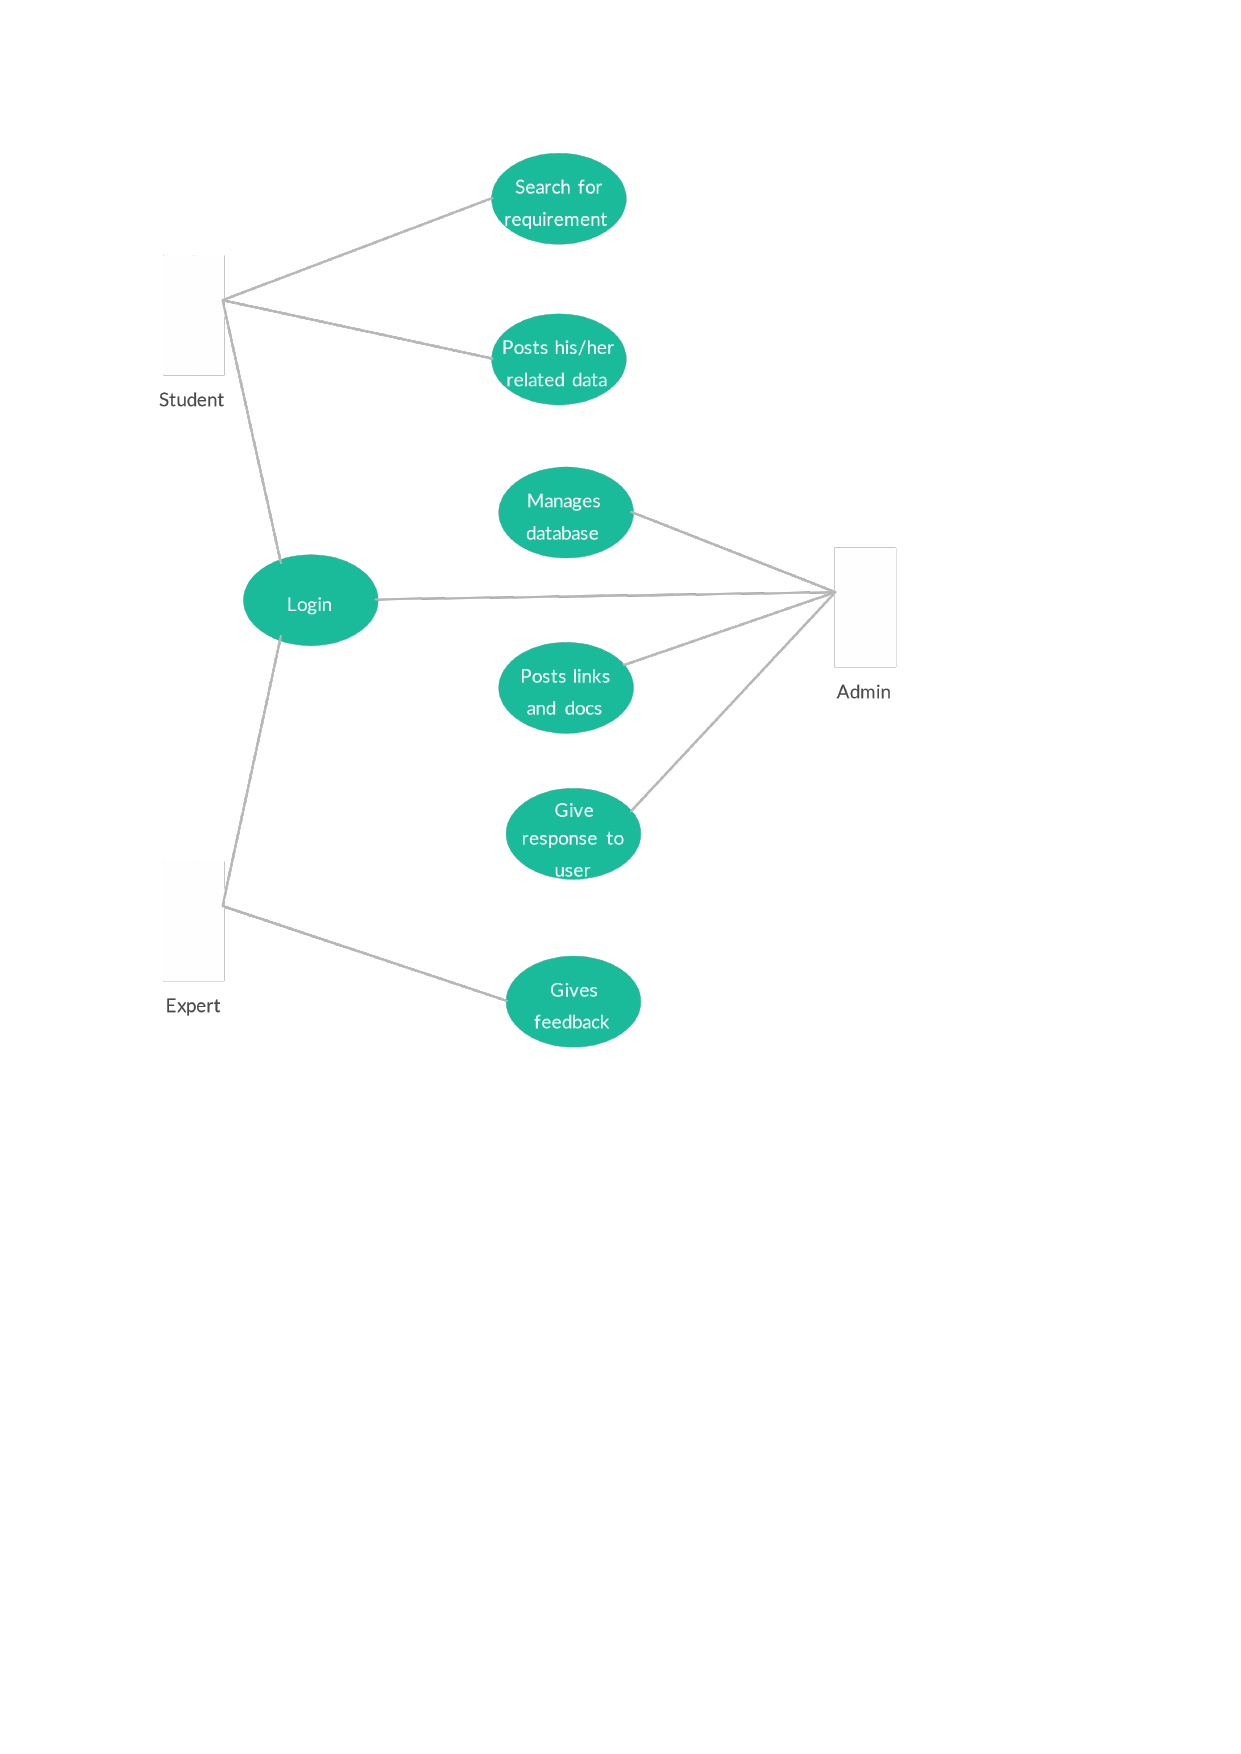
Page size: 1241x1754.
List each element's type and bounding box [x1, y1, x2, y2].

picture [150, 147, 900, 1053]
